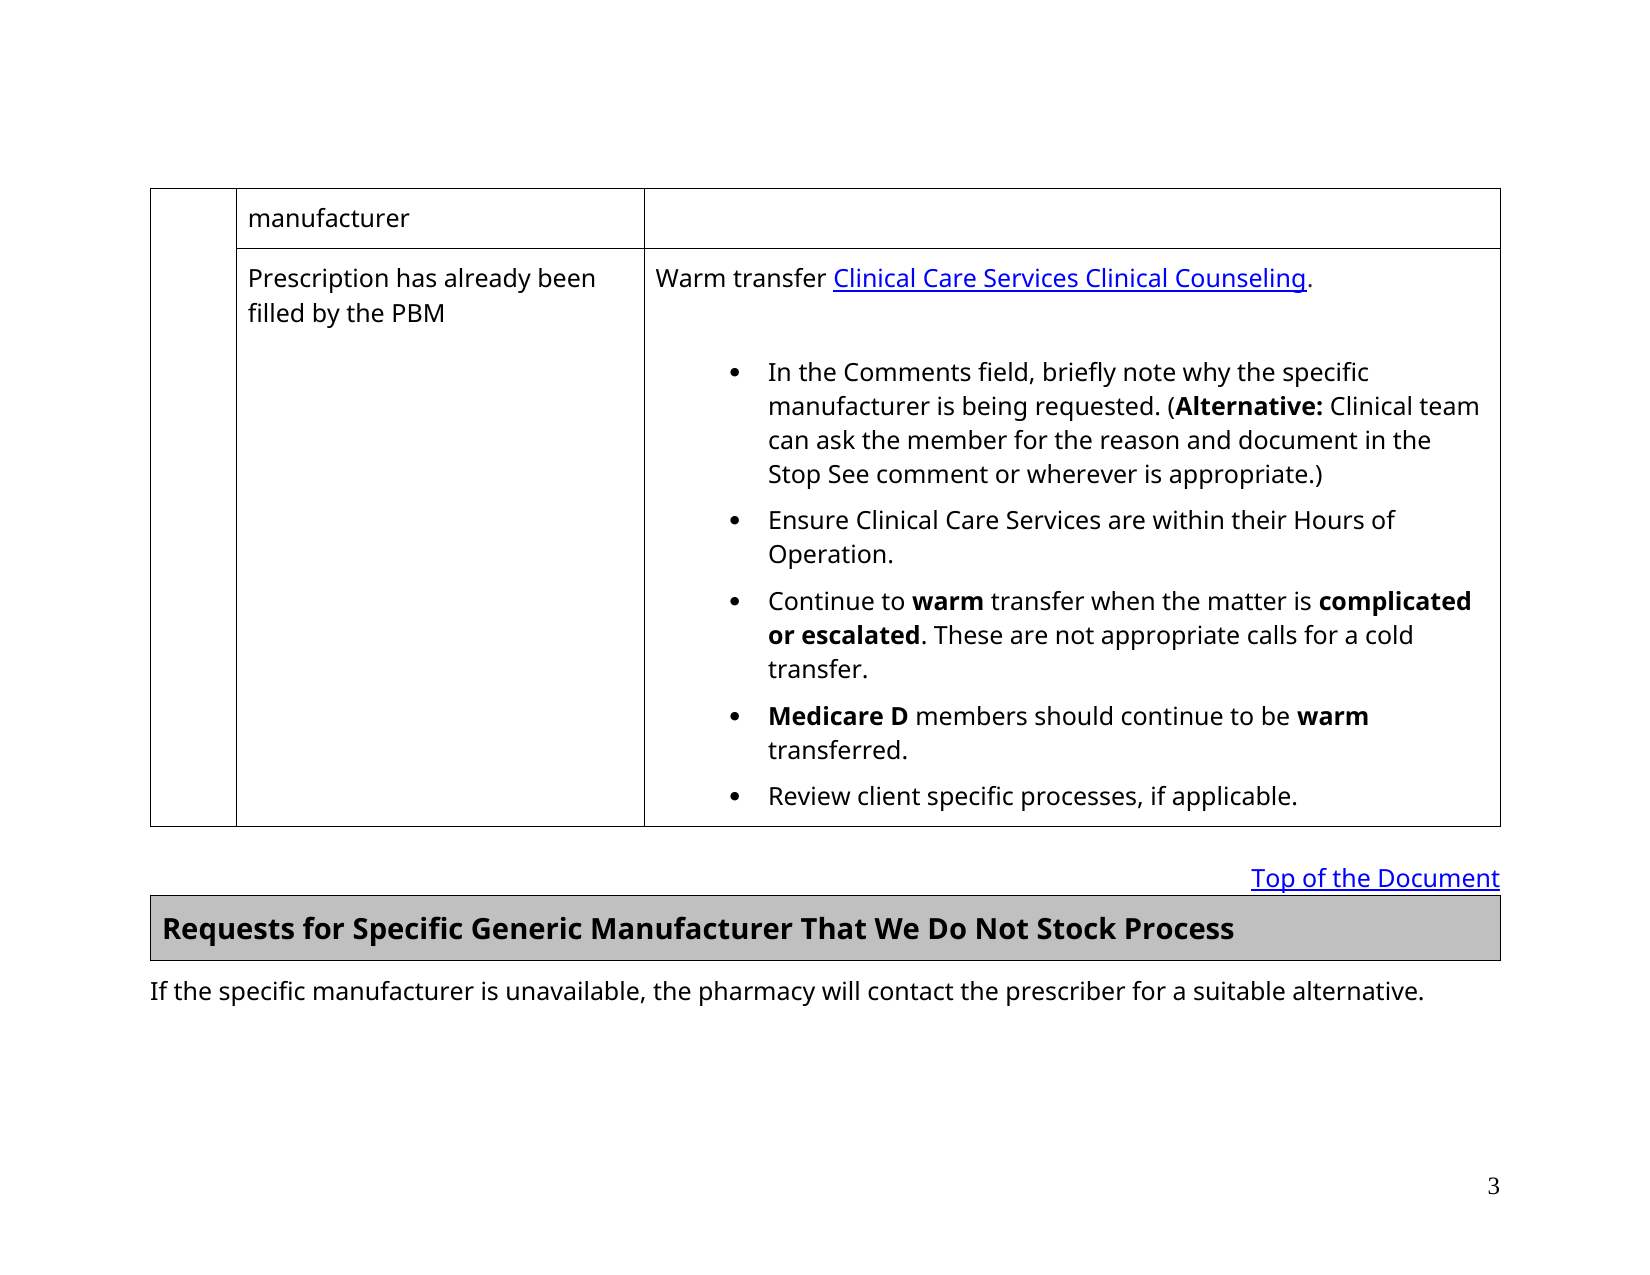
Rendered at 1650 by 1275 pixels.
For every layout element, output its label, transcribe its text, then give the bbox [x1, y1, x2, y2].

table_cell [237, 189, 644, 248]
text Top of the Document [150, 861, 1500, 895]
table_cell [645, 189, 1500, 248]
text If the specific manufacturer is unavailable, the pharmacy will contact the prescriber for a suitable alternative. [150, 974, 1500, 1008]
table_cell Prescription has already been filled by the PBM [237, 249, 644, 826]
table_header Requests for Specific Generic Manufacturer That We Do Not Stock Process [151, 896, 1500, 960]
table_cell Warm transfer Clinical Care Services Clinical Counseling. In the Comments field, briefly note why the specific manufacturer is being requested. (Alternative: Clinical team can ask the member for the reason and document in the Stop See comment or wherever is appropriate.) Ensure Clinical Care Services are within their Hours of Operation. Continue to warm transfer when the matter is complicated or escalated. These are not appropriate calls for a cold transfer. Medicare D members should continue to be warm transferred. Review client specific processes, if applicable. [645, 249, 1500, 826]
